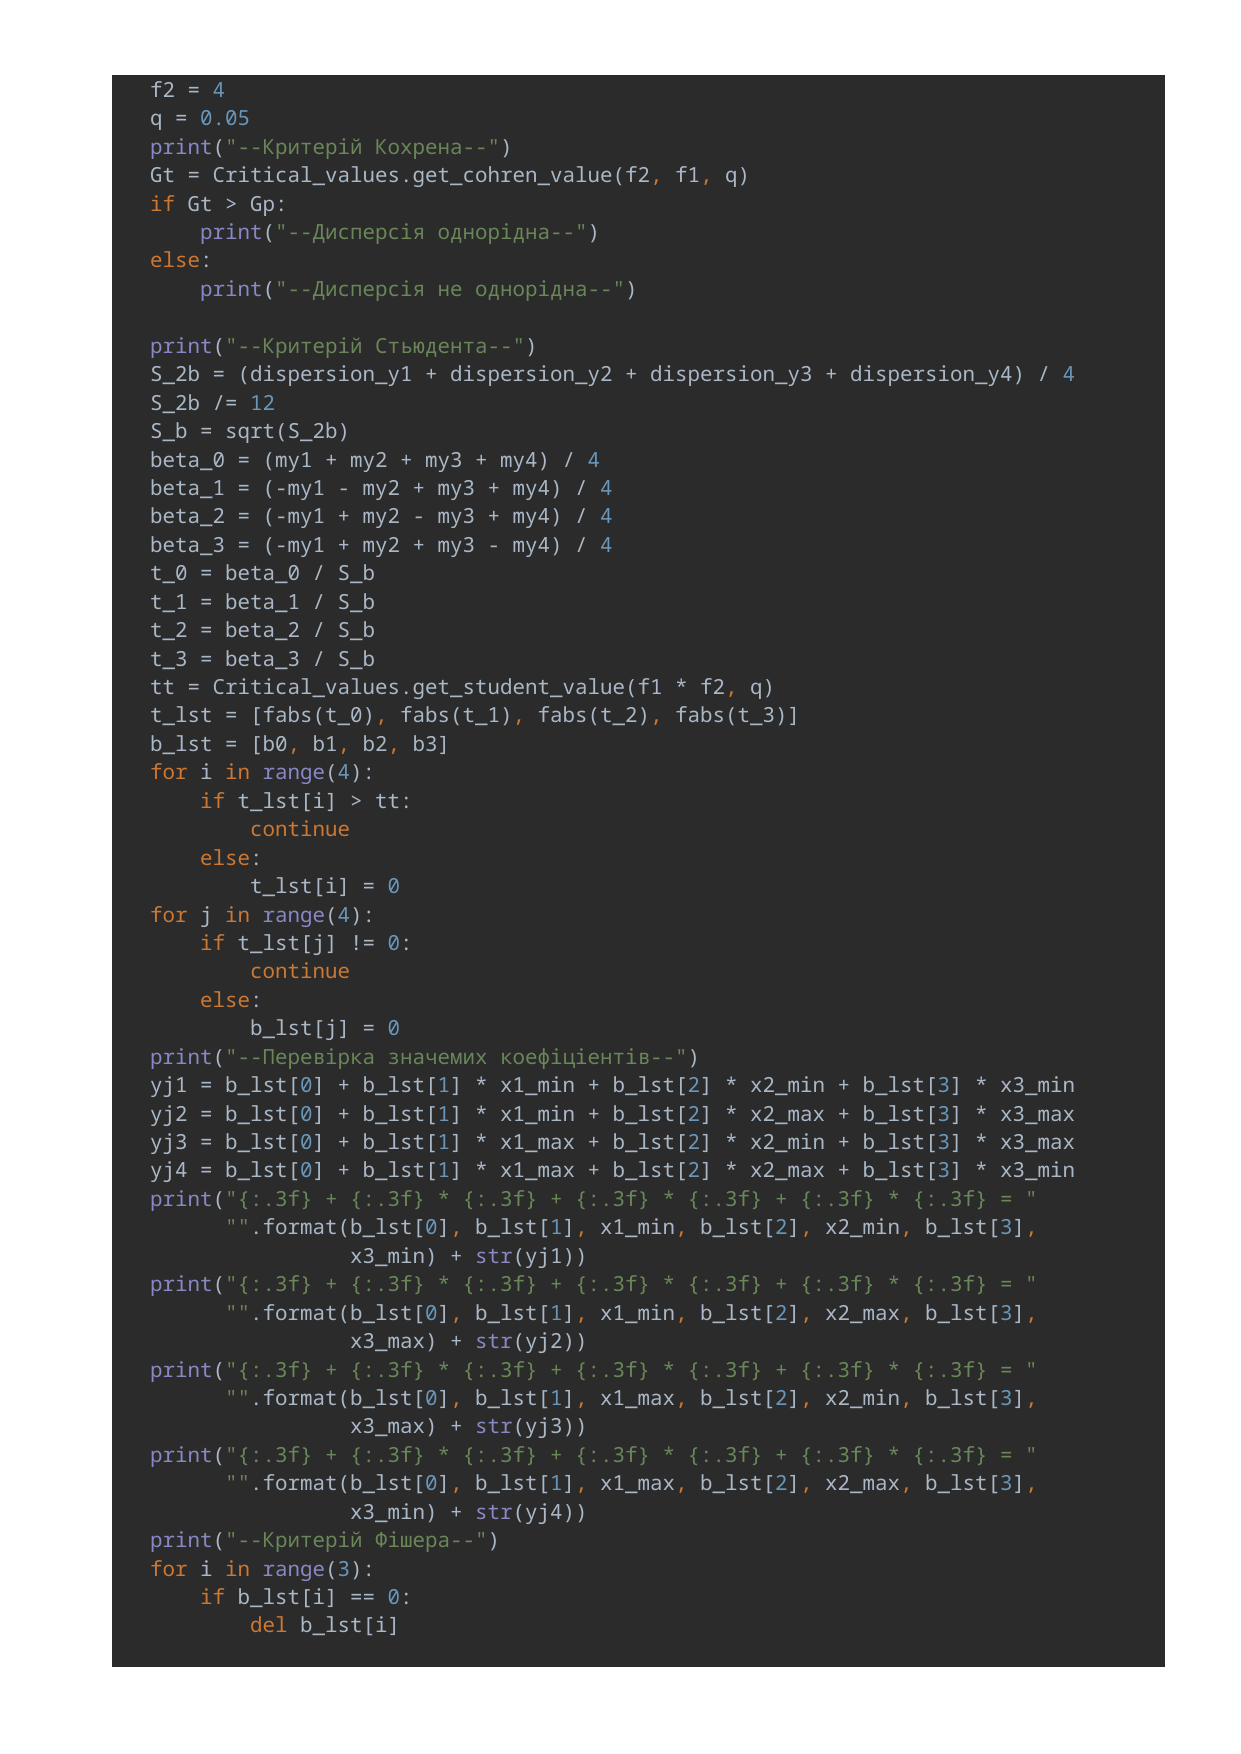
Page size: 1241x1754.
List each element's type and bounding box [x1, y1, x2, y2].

list [112, 75, 1165, 1667]
